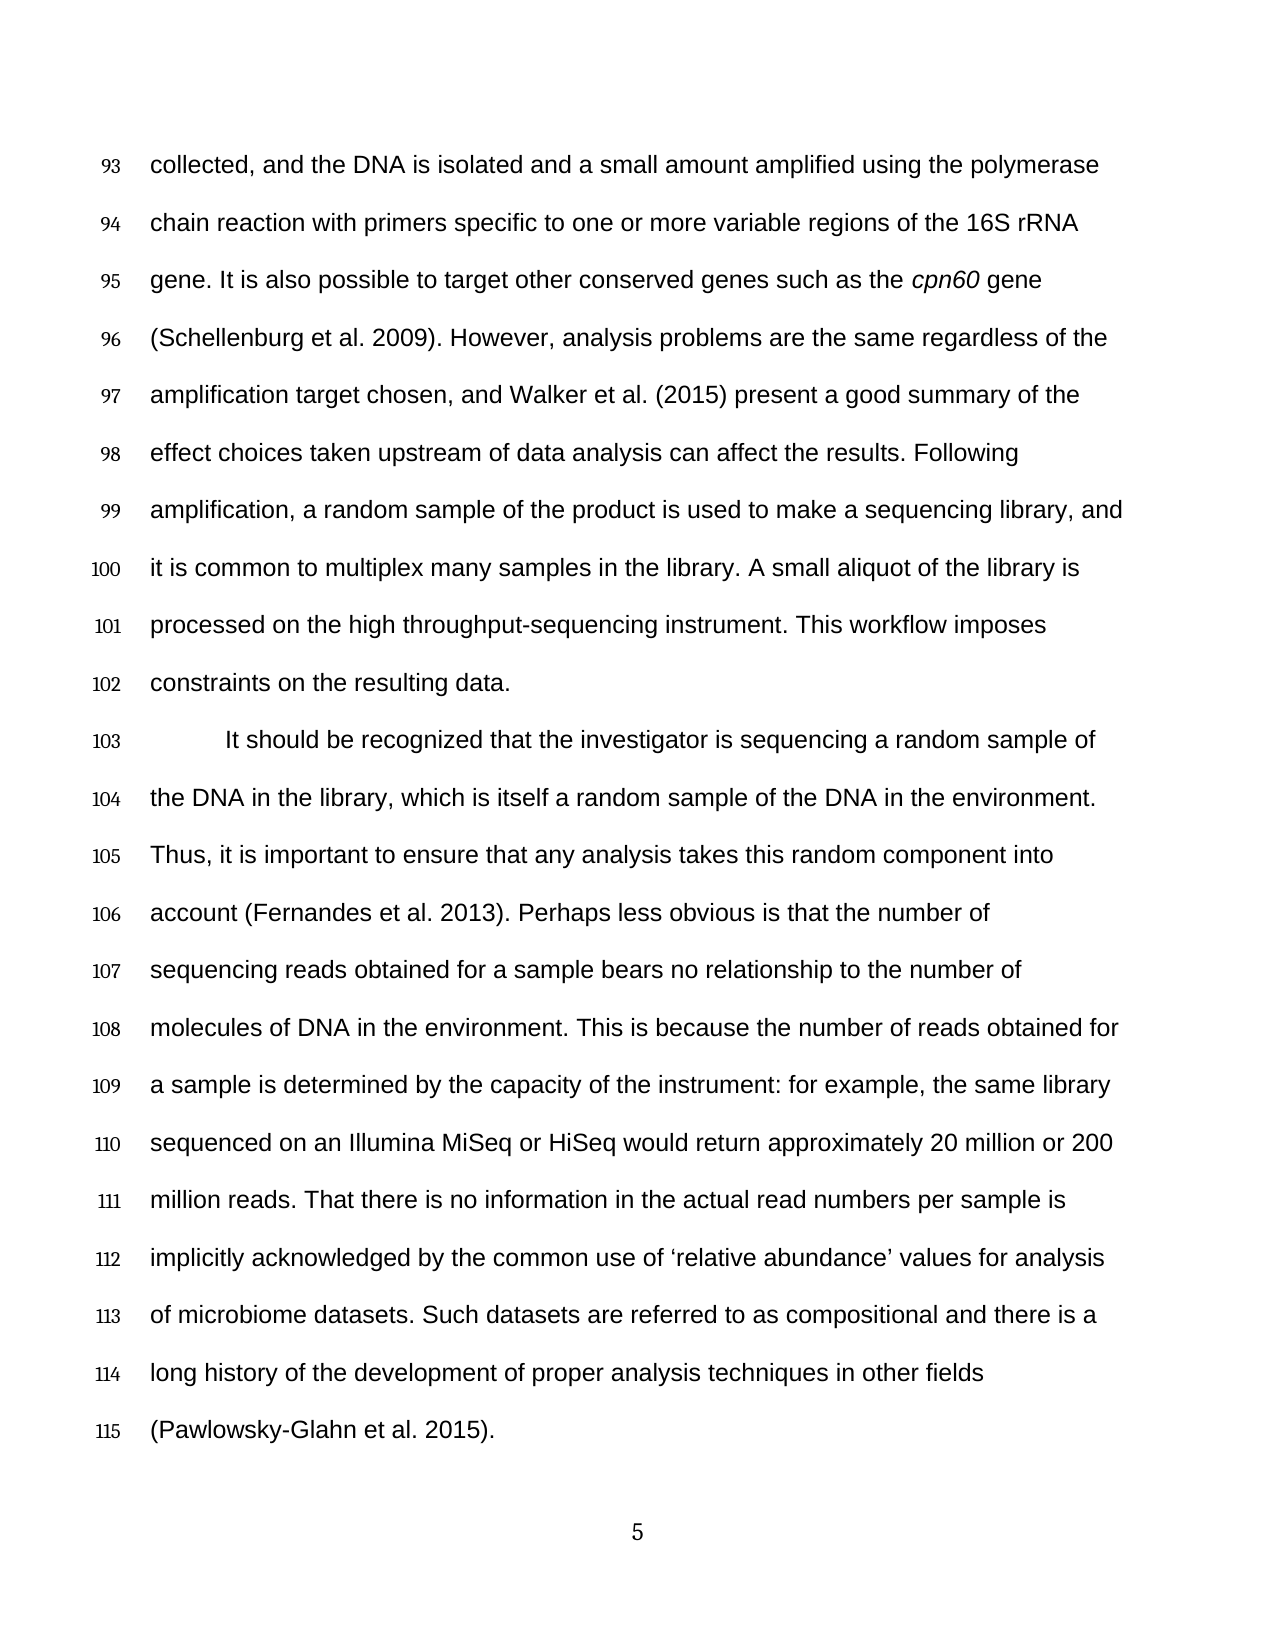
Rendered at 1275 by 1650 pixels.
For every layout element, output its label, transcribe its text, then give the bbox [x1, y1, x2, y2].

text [150, 150, 1125, 696]
text It should be recognized that the investigator is sequencing a random sample of the DNA in the library, which is itself a random sample of the DNA in the environment. Thus, it is important to ensure that any analysis takes this random component into account (Fernandes et al. 2013). Perhaps less obvious is that the number of sequencing reads obtained for a sample bears no relationship to the number of molecules of DNA in the environment. This is because the number of reads obtained for a sample is determined by the capacity of the instrument: for example, the same library sequenced on an Illumina MiSeq or HiSeq would return approximately 20 million or 200 million reads. That there is no information in the actual read numbers per sample is implicitly acknowledged by the common use of ‘relative abundance’ values for analysis of microbiome datasets. Such datasets are referred to as compositional and there is a long history of the development of proper analysis techniques in other fields (Pawlowsky-Glahn et al. 2015). [150, 725, 1125, 1444]
